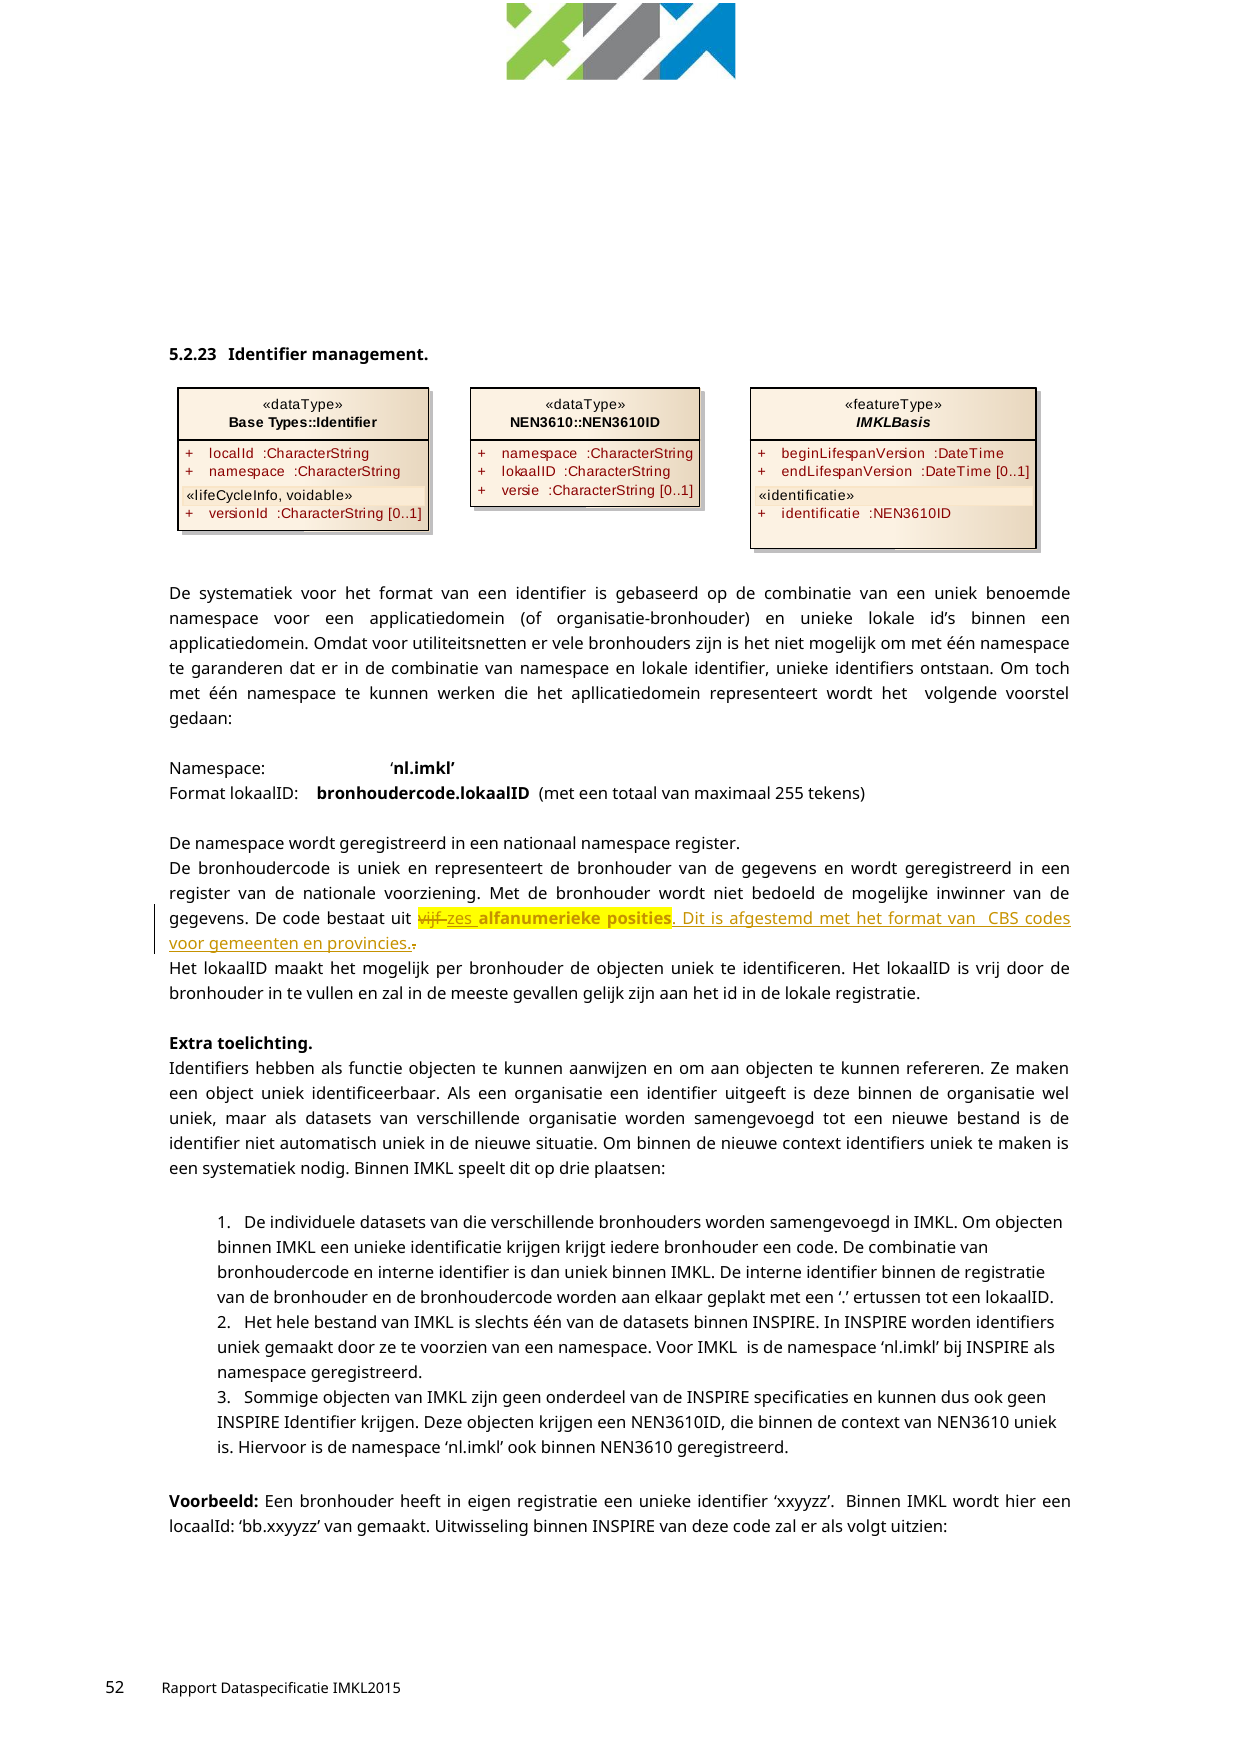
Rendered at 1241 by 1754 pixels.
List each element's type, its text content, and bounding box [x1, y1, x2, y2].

text Namespace: ‘nl.imkl’ [169, 754, 1071, 779]
text Extra toelichting. [169, 1029, 1071, 1054]
picture [677, 50, 736, 80]
text De bronhoudercode is uniek en representeert de bronhouder van de gegevens en wordt geregistreerd in een register van de nationale voorziening. Met de bronhouder wordt niet bedoeld de mogelijke inwinner van de gegevens. De code bestaat uit alfanumerieke posities [169, 854, 1071, 954]
picture [506, 3, 718, 80]
text De systematiek voor het format van een identifier is gebaseerd op de combinatie van een uniek benoemde namespace voor een applicatiedomein (of organisatie-bronhouder) en unieke lokale id’s binnen een applicatiedomein. Omdat voor utiliteitsnetten er vele bronhouders zijn is het niet mogelijk om met één namespace te garanderen dat er in de combinatie van namespace en lokale identifier, unieke identifiers ontstaan. Om toch met één namespace te kunnen werken die het apllicatiedomein representeert wordt het volgende voorstel gedaan: [169, 366, 1071, 729]
text De namespace wordt geregistreerd in een nationaal namespace register. [169, 829, 1071, 854]
text Identifier management. [169, 341, 1071, 366]
text Voorbeeld: Een bronhouder heeft in eigen registratie een unieke identifier ‘xxyyzz’. Binnen IMKL wordt hier een locaalId: ‘bb.xxyyzz’ van gemaakt. Uitwisseling binnen INSPIRE van deze code zal er als volgt uitzien: [169, 1488, 1071, 1538]
list De individuele datasets van die verschillende bronhouders worden samengevoegd in IMKL. Om objecten binnen IMKL een unieke identificatie krijgen krijgt iedere bronhouder een code. De combinatie van bronhoudercode en interne identifier is dan uniek binnen IMKL. De interne identifier binnen de registratie van de bronhouder en de bronhoudercode worden aan elkaar geplakt met een ‘.’ ertussen tot een lokaalID. [217, 1209, 1071, 1309]
text Format lokaalID: bronhoudercode.lokaalID (met een totaal van maximaal 255 tekens) [169, 779, 1071, 804]
list Het hele bestand van IMKL is slechts één van de datasets binnen INSPIRE. In INSPIRE worden identifiers uniek gemaakt door ze te voorzien van een namespace. Voor IMKL is de namespace ‘nl.imkl’ bij INSPIRE als namespace geregistreerd. [217, 1309, 1071, 1384]
list Sommige objecten van IMKL zijn geen onderdeel van de INSPIRE specificaties en kunnen dus ook geen INSPIRE Identifier krijgen. Deze objecten krijgen een NEN3610ID, die binnen de context van NEN3610 uniek is. Hiervoor is de namespace ‘nl.imkl’ ook binnen NEN3610 geregistreerd. [217, 1384, 1071, 1459]
text Het lokaalID maakt het mogelijk per bronhouder de objecten uniek te identificeren. Het lokaalID is vrij door de bronhouder in te vullen en zal in de meeste gevallen gelijk zijn aan het id in de lokale registratie. [169, 954, 1071, 1004]
text Identifiers hebben als functie objecten te kunnen aanwijzen en om aan objecten te kunnen refereren. Ze maken een object uniek identificeerbaar. Als een organisatie een identifier uitgeeft is deze binnen de organisatie wel uniek, maar als datasets van verschillende organisatie worden samengevoegd tot een nieuwe bestand is de identifier niet automatisch uniek in de nieuwe situatie. Om binnen de nieuwe context identifiers uniek te maken is een systematiek nodig. Binnen IMKL speelt dit op drie plaatsen: [169, 1054, 1071, 1179]
